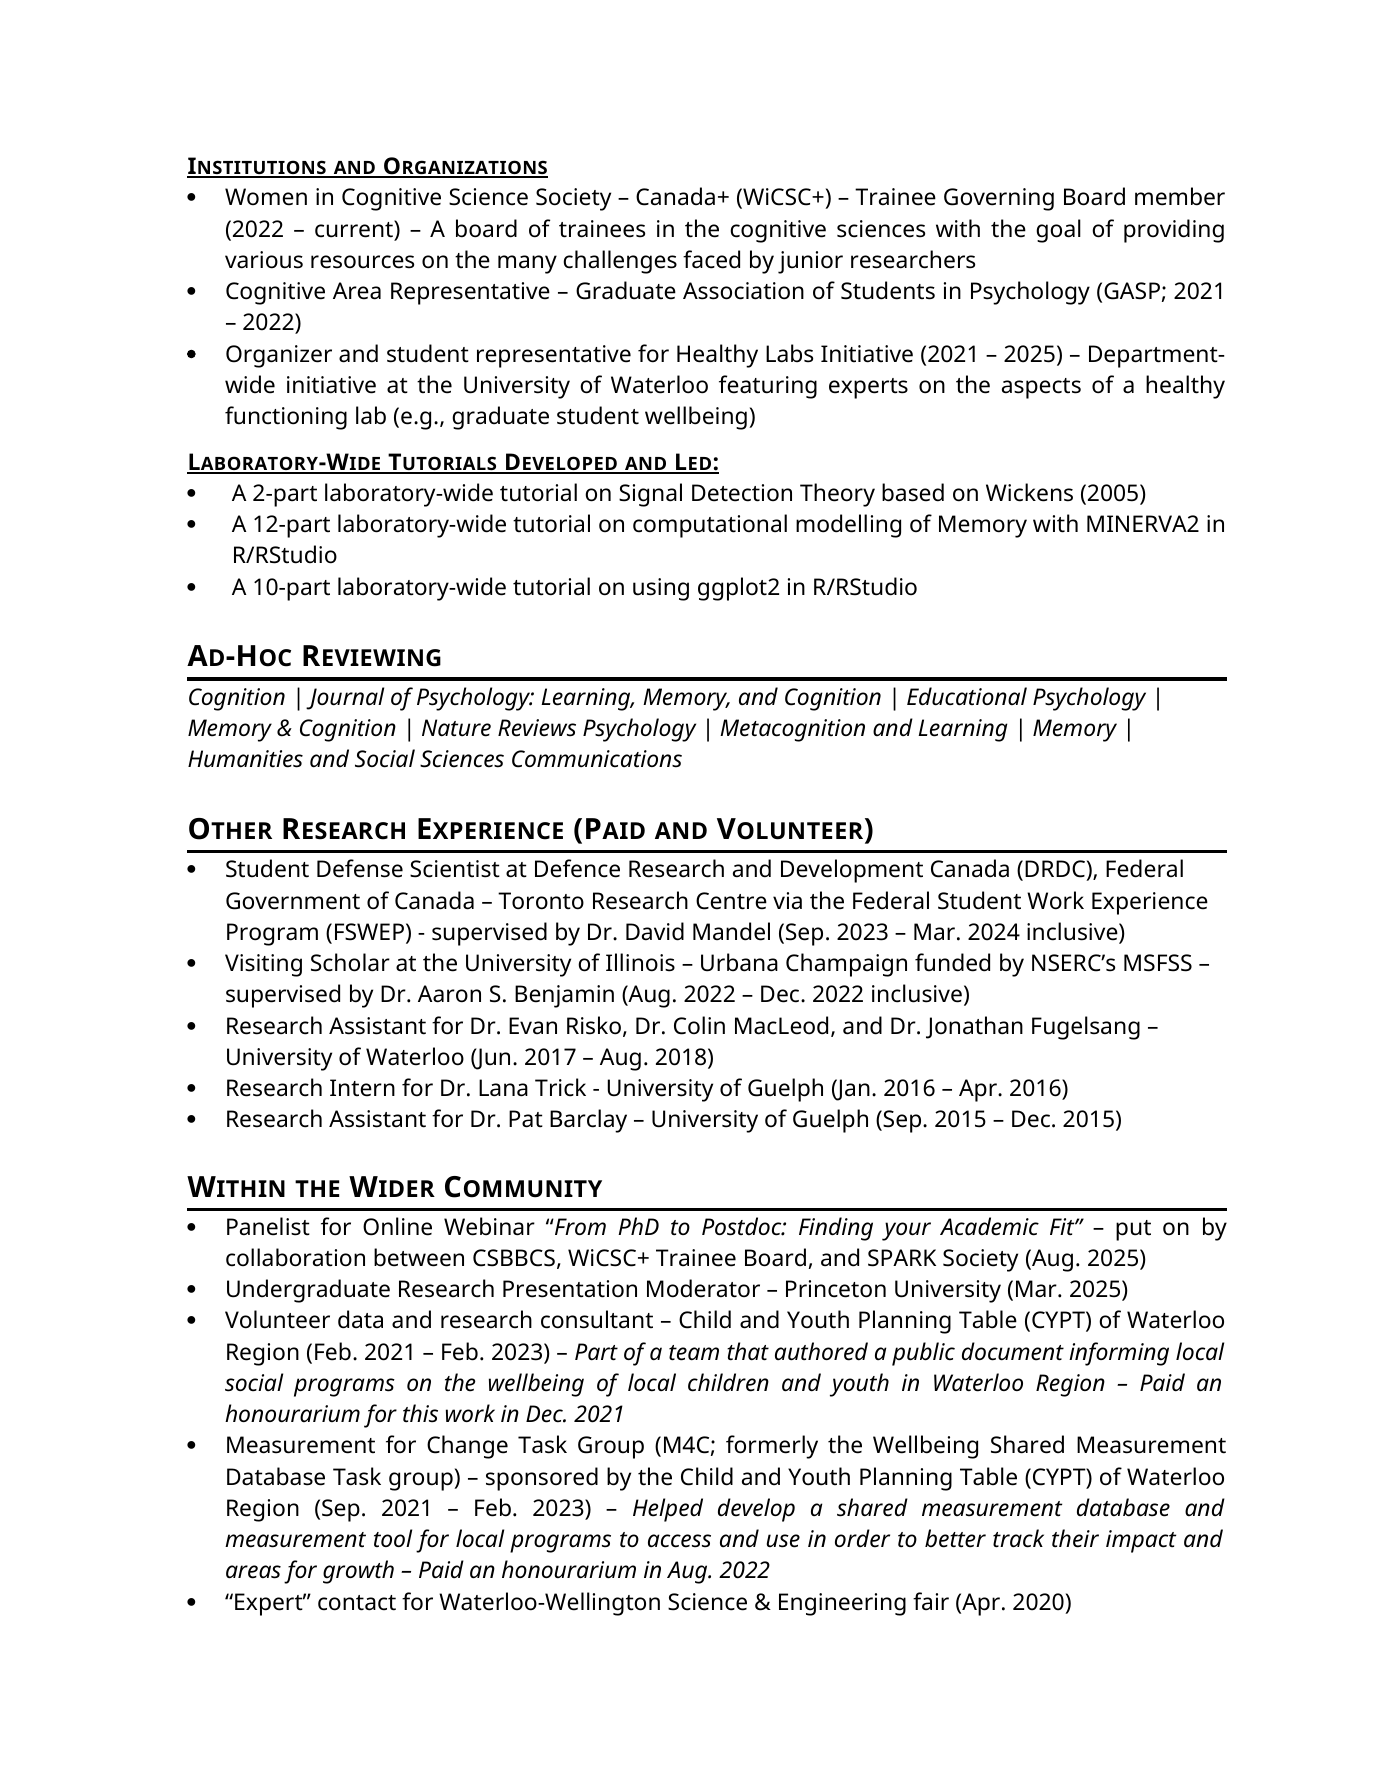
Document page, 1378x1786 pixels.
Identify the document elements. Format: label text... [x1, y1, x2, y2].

list Organizer and student representative for Healthy Labs Initiative (2021 – 2025) – Department-wide initiative at the University of Waterloo featuring experts on the aspects of a healthy functioning lab (e.g., graduate student wellbeing) [187, 337, 1227, 431]
text Cognition | Journal of Psychology: Learning, Memory, and Cognition | Educational Psychology | Memory & Cognition | Nature Reviews Psychology | Metacognition and Learning | Memory | Humanities and Social Sciences Communications [187, 681, 1227, 774]
list “Expert” contact for Waterloo-Wellington Science & Engineering fair (Apr. 2020) [187, 1586, 1227, 1617]
subtitle Institutions and Organizations [187, 150, 1227, 181]
subtitle Laboratory-Wide Tutorials Developed and Led: [187, 445, 1227, 477]
subtitle Ad-Hoc Reviewing [187, 636, 1227, 677]
list Research Assistant for Dr. Pat Barclay – University of Guelph (Sep. 2015 – Dec. 2015) [187, 1103, 1227, 1134]
list Undergraduate Research Presentation Moderator – Princeton University (Mar. 2025) [187, 1273, 1227, 1304]
list A 2-part laboratory-wide tutorial on Signal Detection Theory based on Wickens (2005) [187, 477, 1227, 508]
list A 10-part laboratory-wide tutorial on using ggplot2 in R/RStudio [187, 570, 1227, 602]
list Panelist for Online Webinar “From PhD to Postdoc: Finding your Academic Fit” – put on by collaboration between CSBBCS, WiCSC+ Trainee Board, and SPARK Society (Aug. 2025) [187, 1211, 1227, 1273]
list A 12-part laboratory-wide tutorial on computational modelling of Memory with MINERVA2 in R/RStudio [187, 508, 1227, 570]
list Student Defense Scientist at Defence Research and Development Canada (DRDC), Federal Government of Canada – Toronto Research Centre via the Federal Student Work Experience Program (FSWEP) - supervised by Dr. David Mandel (Sep. 2023 – Mar. 2024 inclusive) [187, 853, 1227, 947]
subtitle Other Research Experience (Paid and Volunteer) [187, 808, 1227, 850]
list Research Assistant for Dr. Evan Risko, Dr. Colin MacLeod, and Dr. Jonathan Fugelsang – University of Waterloo (Jun. 2017 – Aug. 2018) [187, 1009, 1227, 1072]
list Women in Cognitive Science Society – Canada+ (WiCSC+) – Trainee Governing Board member (2022 – current) – A board of trainees in the cognitive sciences with the goal of providing various resources on the many challenges faced by junior researchers [187, 181, 1227, 275]
subtitle Within the Wider Community [187, 1166, 1227, 1208]
list Cognitive Area Representative – Graduate Association of Students in Psychology (GASP; 2021 – 2022) [187, 275, 1227, 337]
list Measurement for Change Task Group (M4C; formerly the Wellbeing Shared Measurement Database Task group) – sponsored by the Child and Youth Planning Table (CYPT) of Waterloo Region (Sep. 2021 – Feb. 2023) – Helped develop a shared measurement database and measurement tool for local programs to access and use in order to better track their impact and areas for growth – Paid an honourarium in Aug. 2022 [187, 1429, 1227, 1586]
list Volunteer data and research consultant – Child and Youth Planning Table (CYPT) of Waterloo Region (Feb. 2021 – Feb. 2023) – Part of a team that authored a public document informing local social programs on the wellbeing of local children and youth in Waterloo Region – Paid an honourarium for this work in Dec. 2021 [187, 1304, 1227, 1429]
list Research Intern for Dr. Lana Trick - University of Guelph (Jan. 2016 – Apr. 2016) [187, 1072, 1227, 1103]
list Visiting Scholar at the University of Illinois – Urbana Champaign funded by NSERC’s MSFSS – supervised by Dr. Aaron S. Benjamin (Aug. 2022 – Dec. 2022 inclusive) [187, 947, 1227, 1009]
